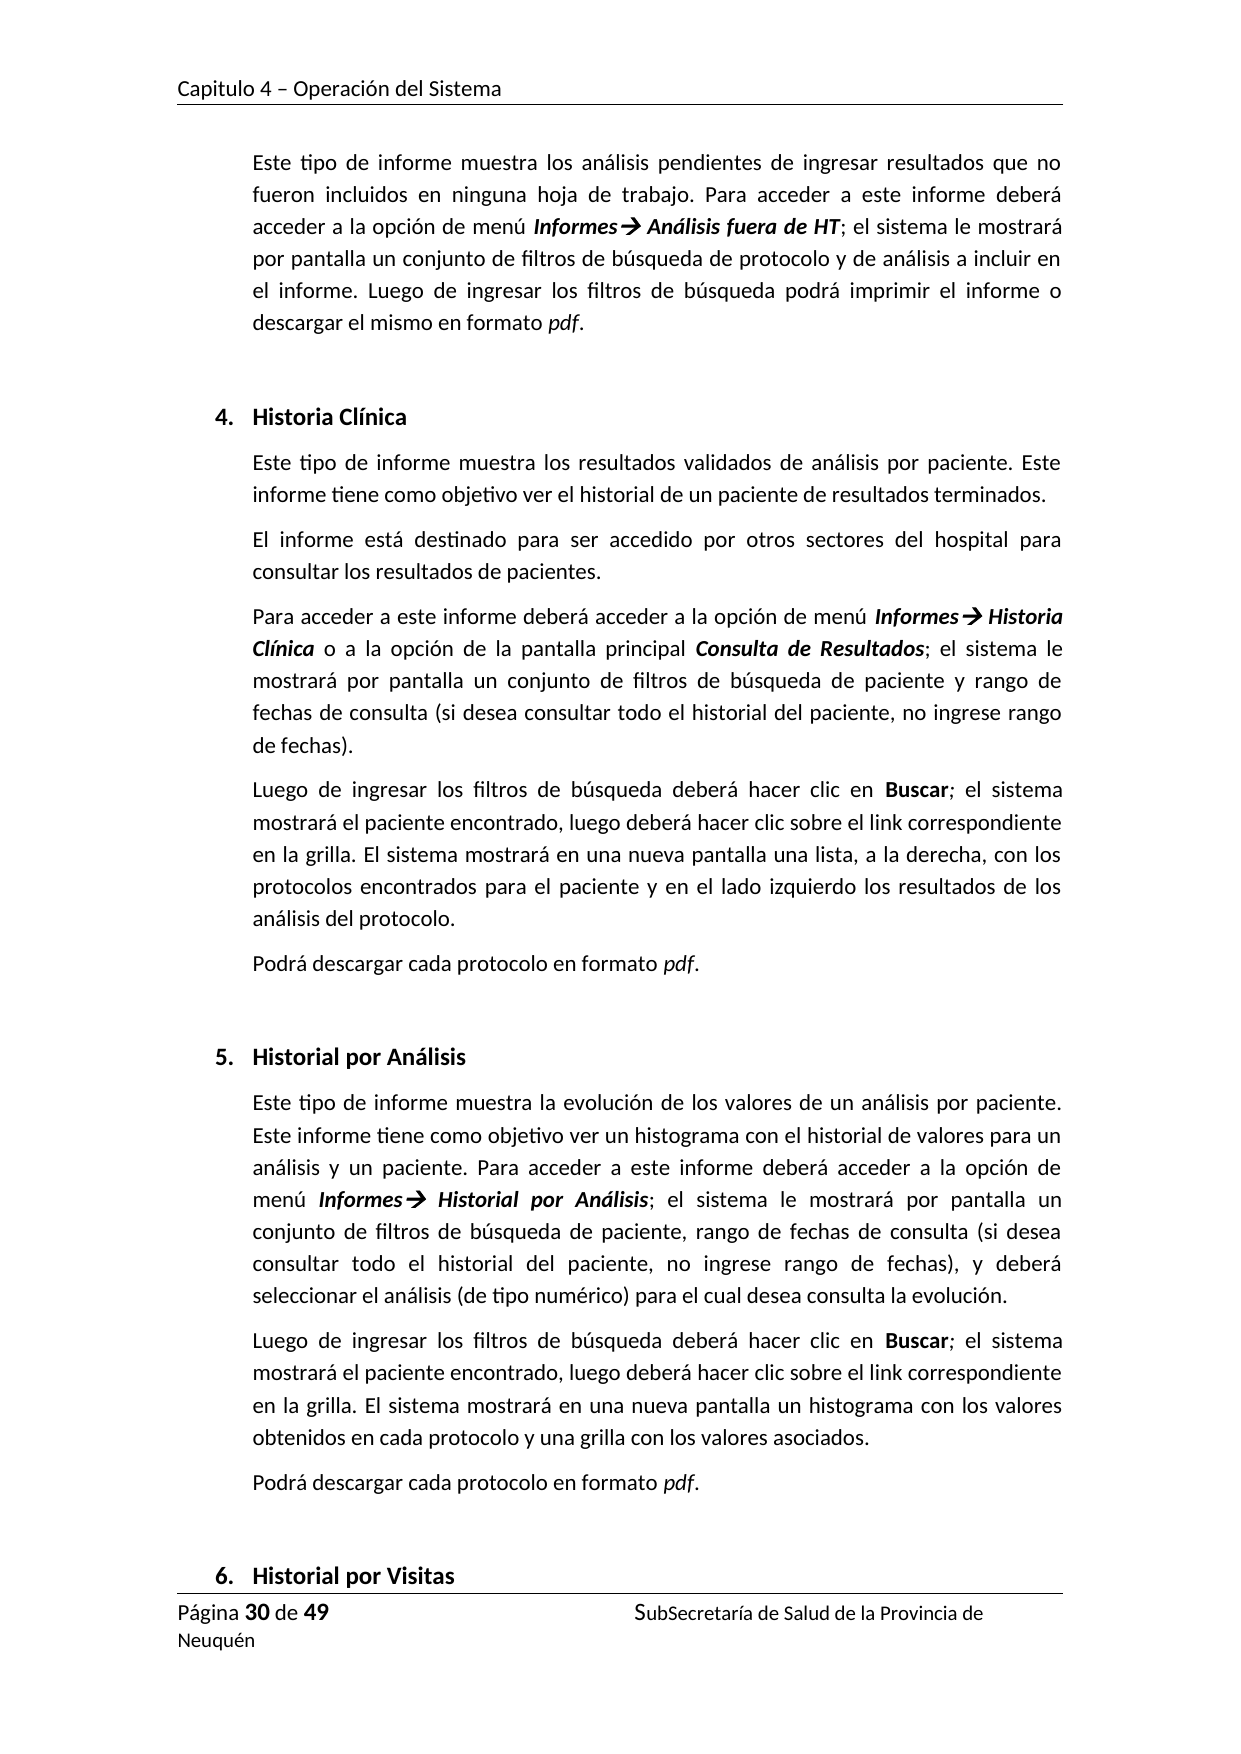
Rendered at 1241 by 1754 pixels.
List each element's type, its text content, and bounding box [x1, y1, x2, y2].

text El informe está destinado para ser accedido por otros sectores del hospital para consultar los resultados de pacientes. [252, 525, 1063, 585]
list Historial por Visitas [215, 1560, 1063, 1590]
text Luego de ingresar los filtros de búsqueda deberá hacer clic en Buscar; el sistema mostrará el paciente encontrado, luego deberá hacer clic sobre el link correspondiente en la grilla. El sistema mostrará en una nueva pantalla una lista, a la derecha, con los protocolos encontrados para el paciente y en el lado izquierdo los resultados de los análisis del protocolo. [252, 775, 1063, 932]
text Este tipo de informe muestra la evolución de los valores de un análisis por paciente. Este informe tiene como objetivo ver un histograma con el historial de valores para un análisis y un paciente. Para acceder a este informe deberá acceder a la opción de menú Informes Historial por Análisis; el sistema le mostrará por pantalla un conjunto de filtros de búsqueda de paciente, rango de fechas de consulta (si desea consultar todo el historial del paciente, no ingrese rango de fechas), y deberá seleccionar el análisis (de tipo numérico) para el cual desea consulta la evolución. [252, 1088, 1063, 1310]
text Podrá descargar cada protocolo en formato pdf. [252, 1468, 1063, 1496]
list Historial por Análisis [215, 1041, 1063, 1072]
text Este tipo de informe muestra los análisis pendientes de ingresar resultados que no fueron incluidos en ninguna hoja de trabajo. Para acceder a este informe deberá acceder a la opción de menú Informes Análisis fuera de HT; el sistema le mostrará por pantalla un conjunto de filtros de búsqueda de protocolo y de análisis a incluir en el informe. Luego de ingresar los filtros de búsqueda podrá imprimir el informe o descargar el mismo en formato pdf. [252, 148, 1063, 337]
list Historia Clínica [215, 401, 1063, 431]
text Podrá descargar cada protocolo en formato pdf. [252, 949, 1063, 977]
text Luego de ingresar los filtros de búsqueda deberá hacer clic en Buscar; el sistema mostrará el paciente encontrado, luego deberá hacer clic sobre el link correspondiente en la grilla. El sistema mostrará en una nueva pantalla un histograma con los valores obtenidos en cada protocolo y una grilla con los valores asociados. [252, 1326, 1063, 1451]
text Este tipo de informe muestra los resultados validados de análisis por paciente. Este informe tiene como objetivo ver el historial de un paciente de resultados terminados. [252, 448, 1063, 508]
text Para acceder a este informe deberá acceder a la opción de menú Informes Historia Clínica o a la opción de la pantalla principal Consulta de Resultados; el sistema le mostrará por pantalla un conjunto de filtros de búsqueda de paciente y rango de fechas de consulta (si desea consultar todo el historial del paciente, no ingrese rango de fechas). [252, 602, 1063, 759]
